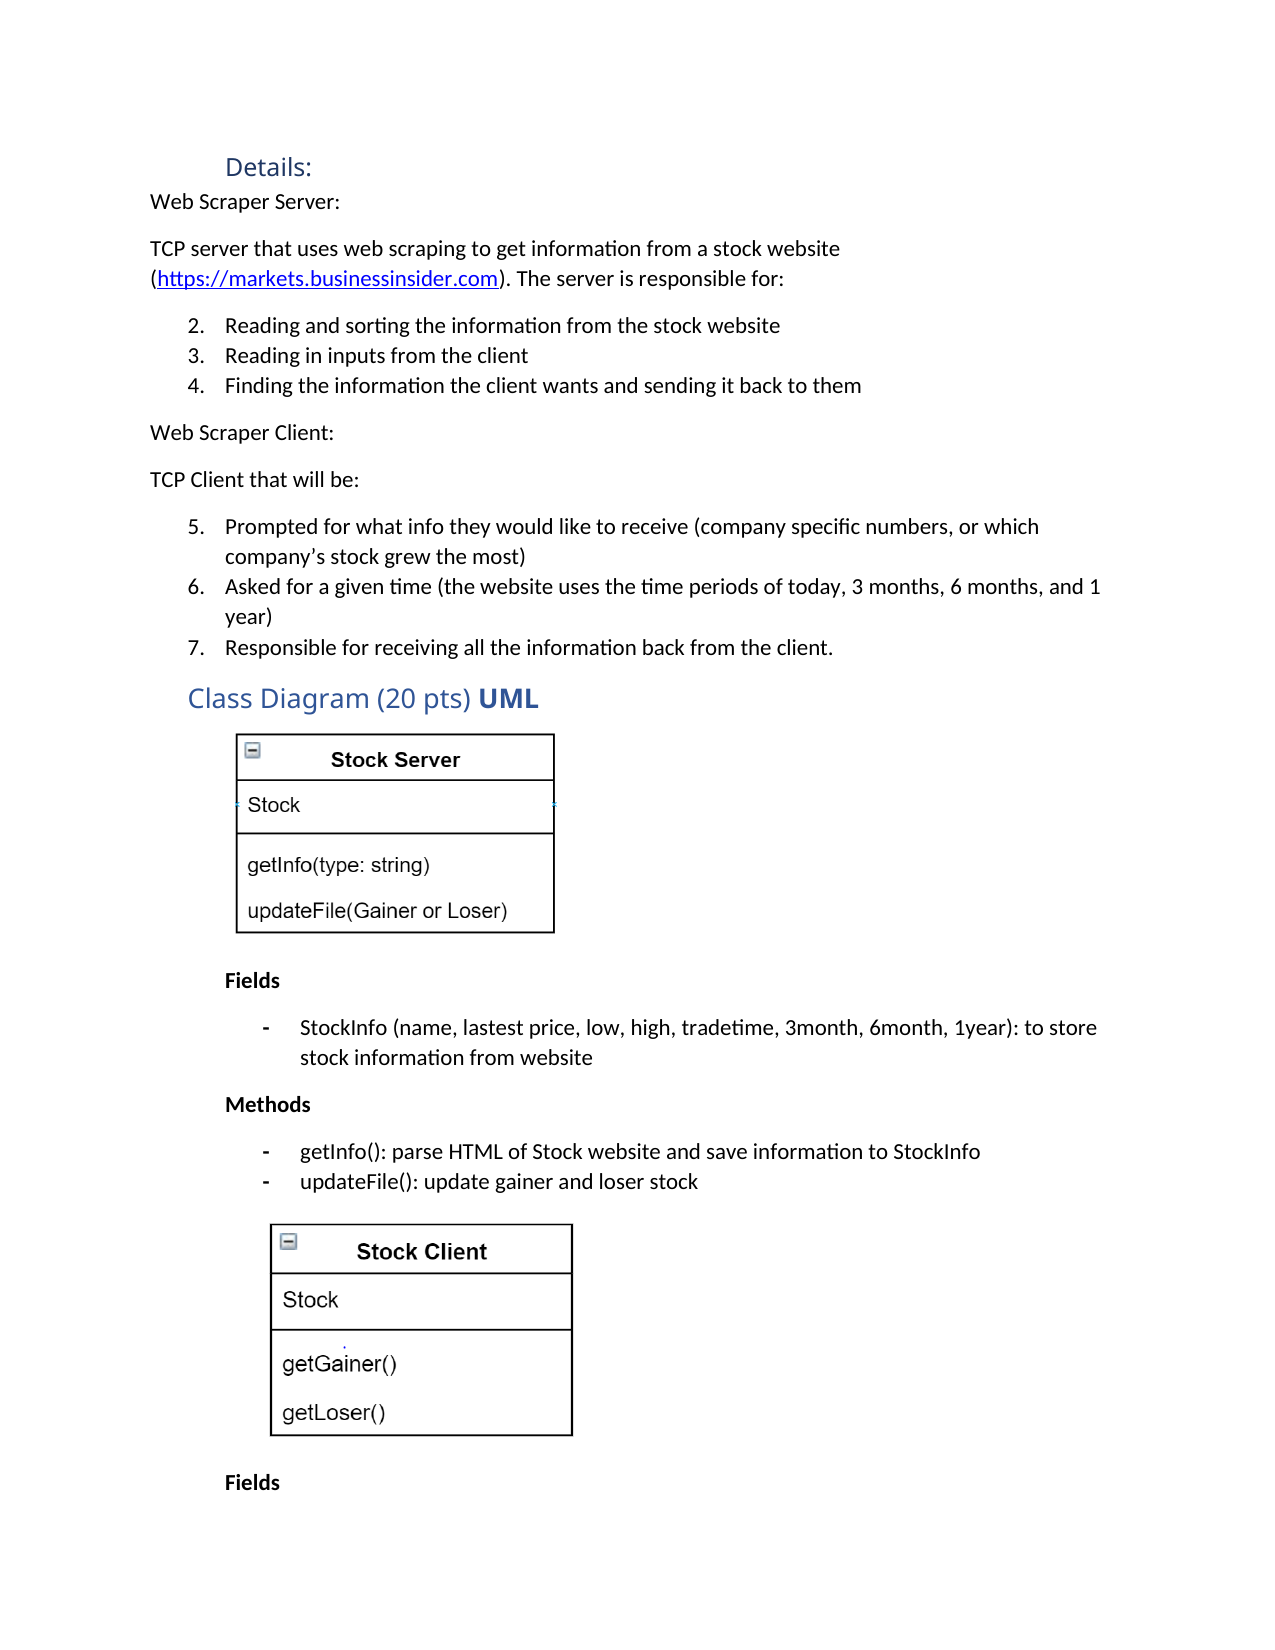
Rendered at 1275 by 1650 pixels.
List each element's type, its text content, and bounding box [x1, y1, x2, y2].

list Reading and sorting the information from the stock website [187, 311, 1125, 339]
text Web Scraper Client: [150, 418, 1125, 446]
text Fields [150, 1468, 1125, 1496]
list Responsible for receiving all the information back from the client. [187, 633, 1125, 661]
picture [225, 719, 567, 948]
list Asked for a given time (the website uses the time periods of today, 3 months, 6 months, and 1 year) [187, 572, 1125, 630]
subtitle Details: [150, 150, 1125, 184]
subtitle Class Diagram (20 pts) UML [187, 679, 1125, 716]
text TCP server that uses web scraping to get information from a stock website (https://markets.businessinsider.com). The server is responsible for: [150, 234, 1125, 292]
list Reading in inputs from the client [187, 341, 1125, 369]
list updateFile(): update gainer and loser stock [262, 1167, 1125, 1195]
text Methods [150, 1090, 1125, 1118]
text Fields [150, 966, 1125, 994]
list Finding the information the client wants and sending it back to them [187, 371, 1125, 399]
text Web Scraper Server: [150, 187, 1125, 215]
picture [262, 1214, 581, 1450]
list getInfo(): parse HTML of Stock website and save information to StockInfo [262, 1137, 1125, 1165]
list StockInfo (name, lastest price, low, high, tradetime, 3month, 6month, 1year): to store stock information from website [262, 1013, 1125, 1071]
text TCP Client that will be: [150, 465, 1125, 493]
list Prompted for what info they would like to receive (company specific numbers, or which company’s stock grew the most) [187, 512, 1125, 570]
